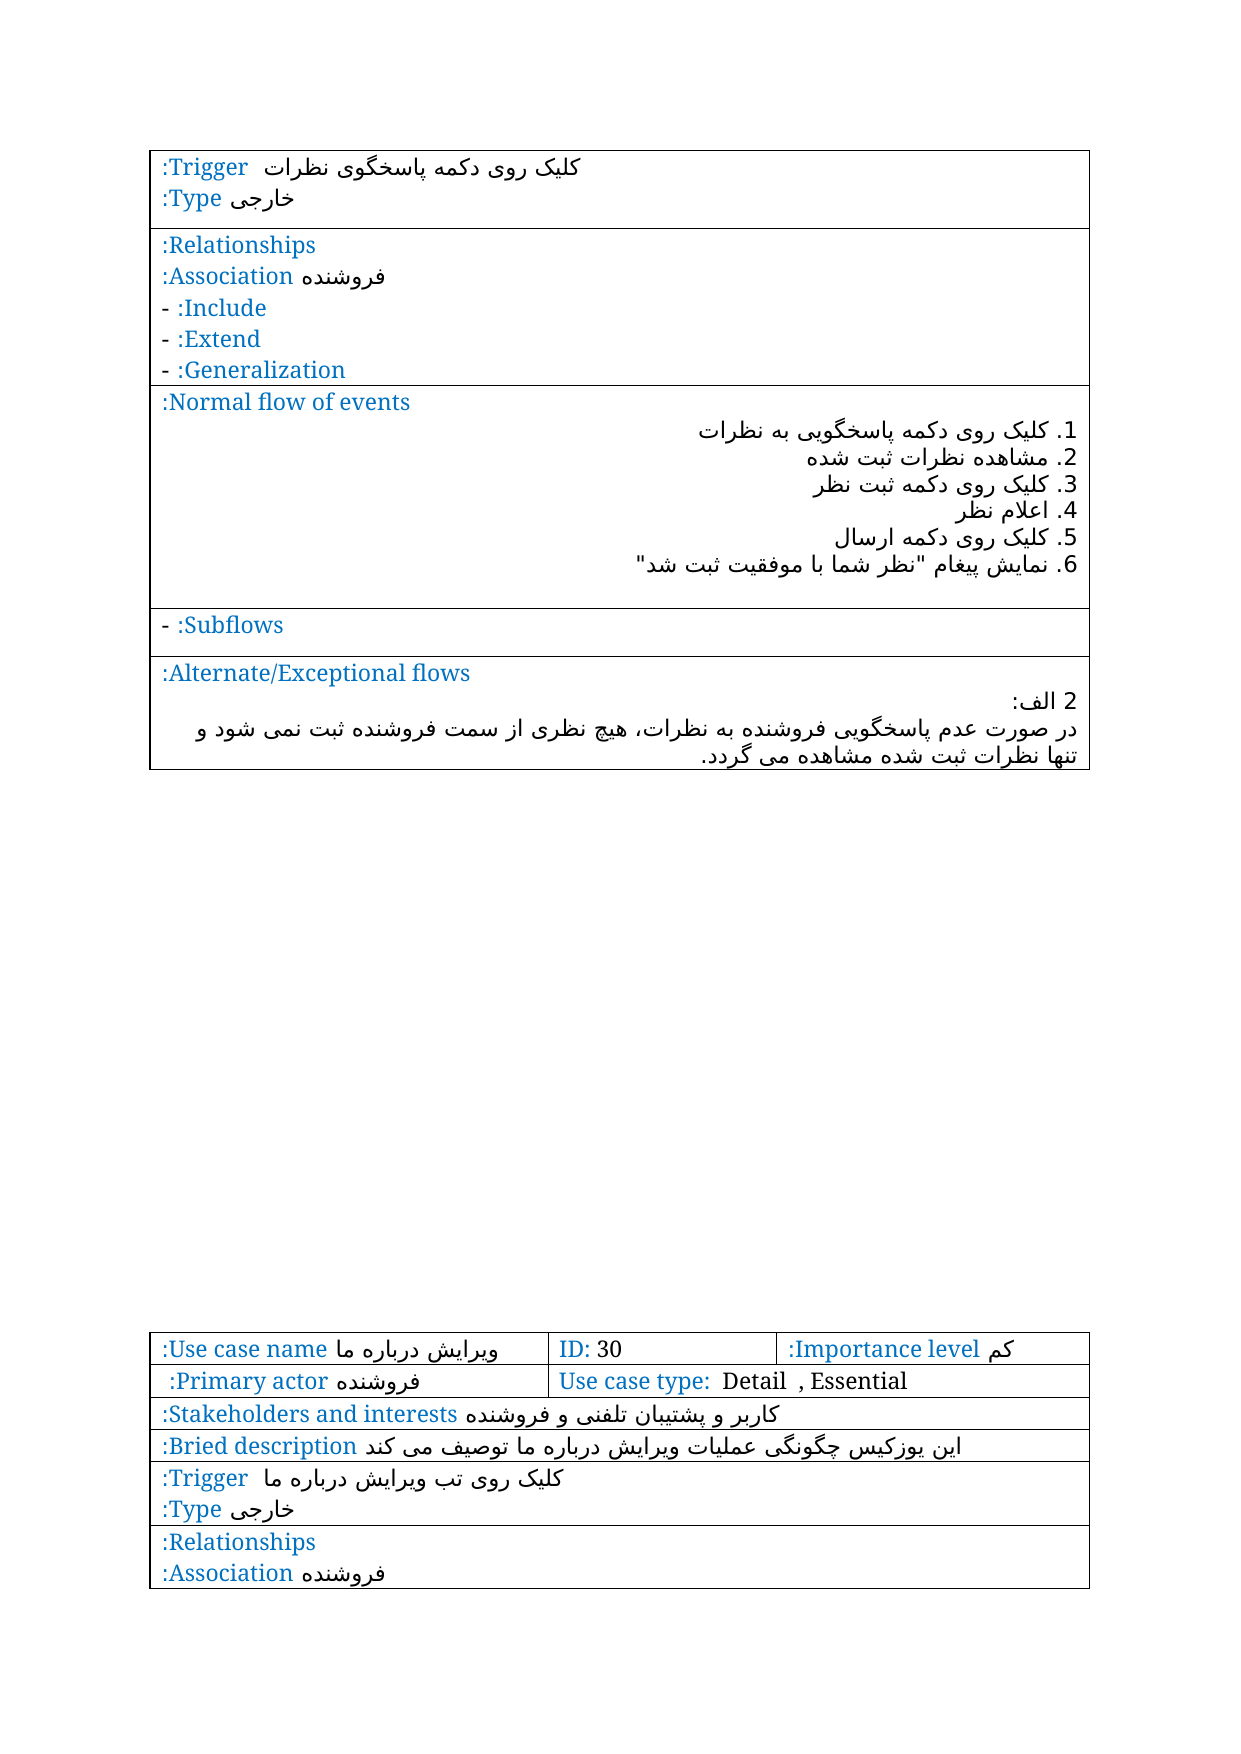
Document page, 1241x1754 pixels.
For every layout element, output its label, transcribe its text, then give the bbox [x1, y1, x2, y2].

table_cell فروشنده Primary actor: [151, 1365, 548, 1397]
table_header ID: 30 [549, 1333, 776, 1364]
table_cell Relationships: فروشنده Association: Include: - Extend: - Generalization: - [151, 229, 1089, 385]
table_cell Normal flow of events: 1. کلیک روی دکمه پاسخگویی به نظرات 2. مشاهده نظرات ثبت شده 3. کلیک روی دکمه ثبت نظر 4. اعلام نظر 5. کلیک روی دکمه ارسال 6. نمایش پیغام "نظر شما با موفقیت ثبت شد" [151, 386, 1089, 608]
table_cell Subflows: - [151, 609, 1089, 656]
table_header کم Importance level: [777, 1333, 1089, 1364]
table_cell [151, 1526, 1089, 1588]
table_cell کلیک روی دکمه پاسخگوی نظرات Trigger: خارجی Type: [151, 151, 1089, 228]
table_cell کاربر و پشتیبان تلفنی و فروشنده Stakeholders and interests: [151, 1398, 1089, 1429]
table_cell Use case type: Detail , Essential [549, 1365, 1089, 1397]
table_cell این یوزکیس چگونگی عملیات ویرایش درباره ما توصیف می کند Bried description: [151, 1430, 1089, 1461]
table_cell کلیک روی تب ویرایش درباره ما Trigger: خارجی Type: [151, 1462, 1089, 1525]
table_header ویرایش درباره ما Use case name: [151, 1333, 548, 1364]
table_cell Alternate/Exceptional flows: 2 الف: در صورت عدم پاسخگویی فروشنده به نظرات، هیچ نظری از سمت فروشنده ثبت نمی شود و تنها نظرات ثبت شده مشاهده می گردد. [151, 657, 1089, 768]
